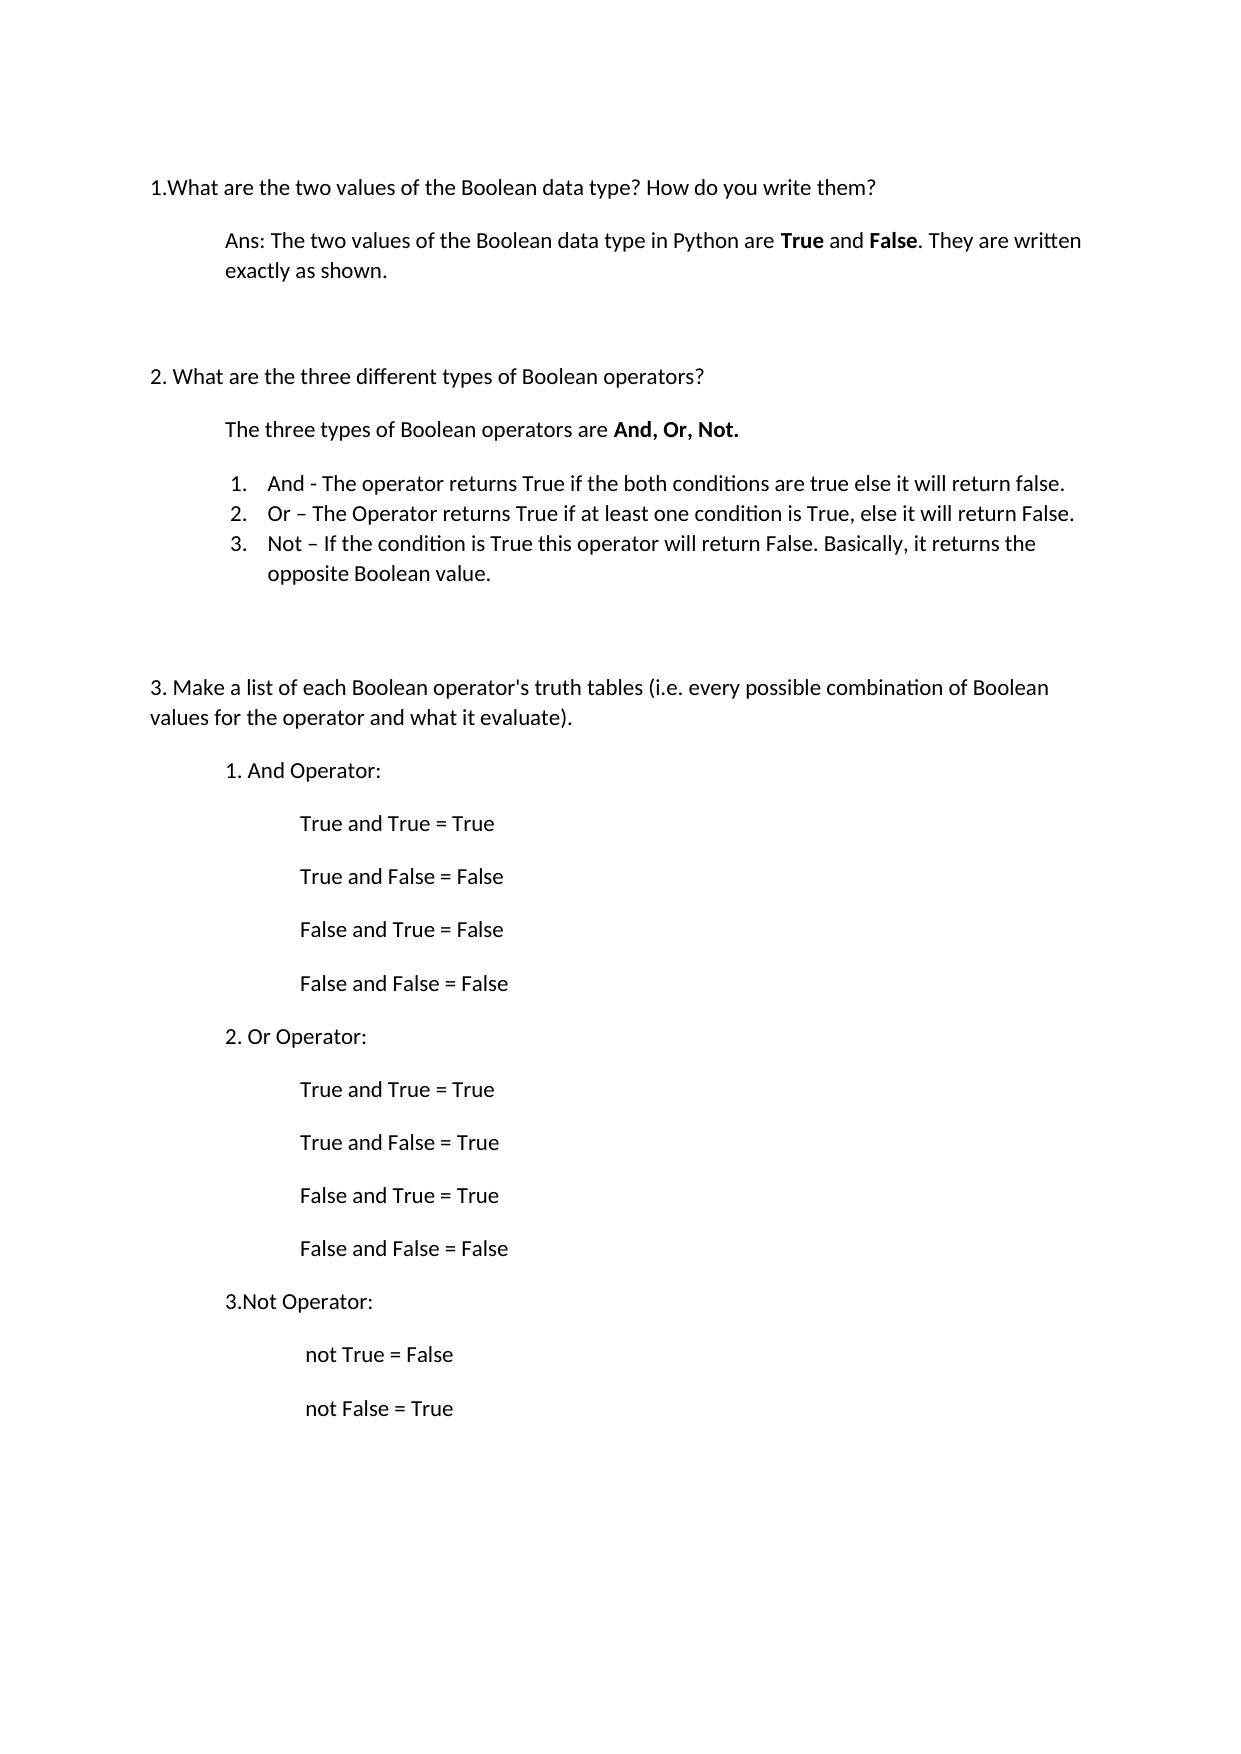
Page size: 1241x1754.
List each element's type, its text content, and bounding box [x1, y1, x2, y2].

text 2. What are the three different types of Boolean operators? [150, 362, 1090, 391]
list Not – If the condition is True this operator will return False. Basically, it returns the opposite Boolean value. [230, 529, 1090, 587]
text False and True = True [150, 1181, 1090, 1209]
text The three types of Boolean operators are And, Or, Not. [150, 416, 1090, 444]
text 1. And Operator: [150, 756, 1090, 784]
text Ans: The two values of the Boolean data type in Python are True and False. They are written exactly as shown. [225, 226, 1090, 284]
text False and False = False [150, 1234, 1090, 1262]
text not True = False [150, 1341, 1090, 1369]
text True and True = True [150, 809, 1090, 837]
text False and False = False [150, 969, 1090, 997]
text True and False = True [150, 1128, 1090, 1156]
text True and False = False [150, 862, 1090, 891]
text not False = True [150, 1394, 1090, 1422]
text 2. Or Operator: [150, 1022, 1090, 1050]
list And - The operator returns True if the both conditions are true else it will return false. [230, 469, 1090, 497]
text 3. Make a list of each Boolean operator's truth tables (i.e. every possible combination of Boolean values for the operator and what it evaluate). [150, 673, 1090, 731]
text True and True = True [150, 1075, 1090, 1103]
list Or – The Operator returns True if at least one condition is True, else it will return False. [230, 499, 1090, 527]
text 3.Not Operator: [150, 1287, 1090, 1316]
text False and True = False [150, 916, 1090, 944]
text 1.What are the two values of the Boolean data type? How do you write them? [150, 173, 1090, 201]
